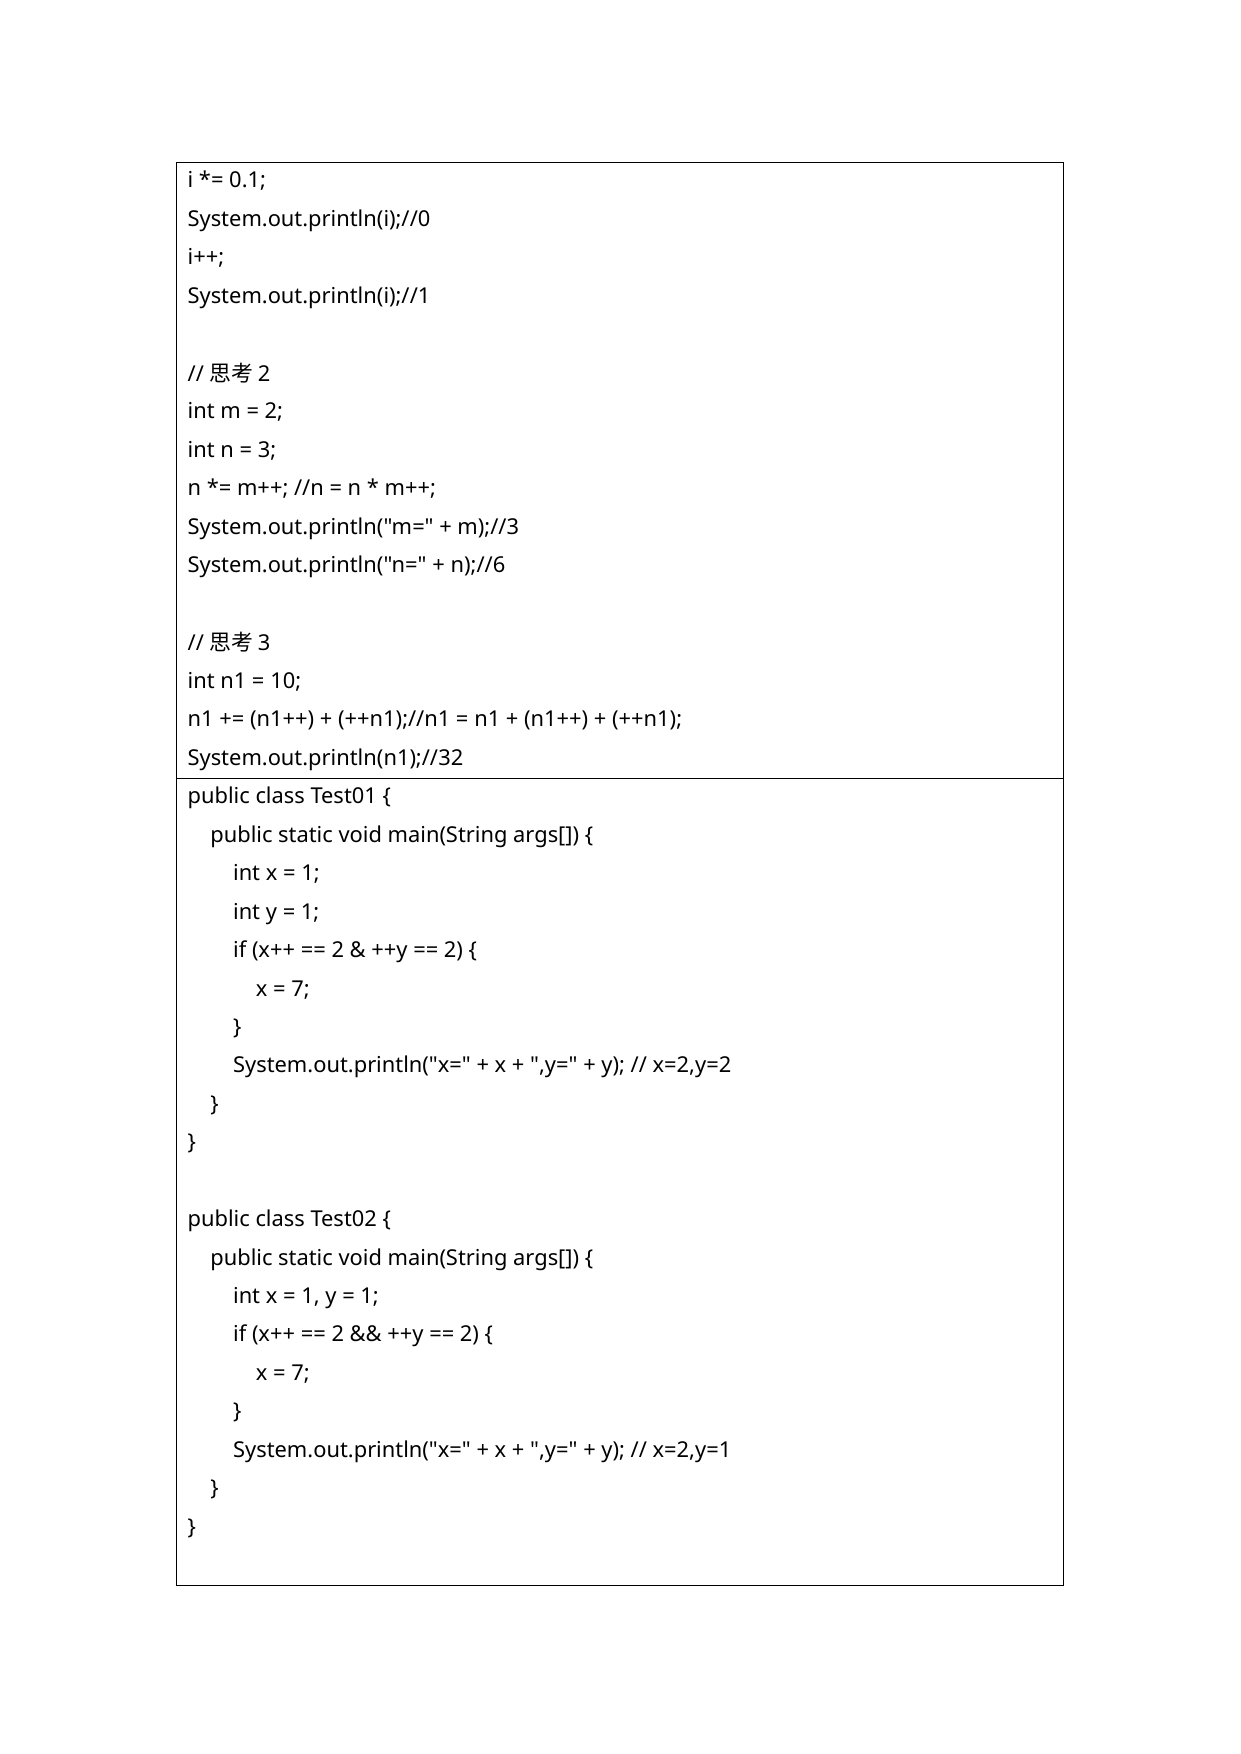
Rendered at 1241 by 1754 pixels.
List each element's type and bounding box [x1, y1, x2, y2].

table_header [177, 163, 1063, 778]
table_cell [177, 779, 1063, 1585]
